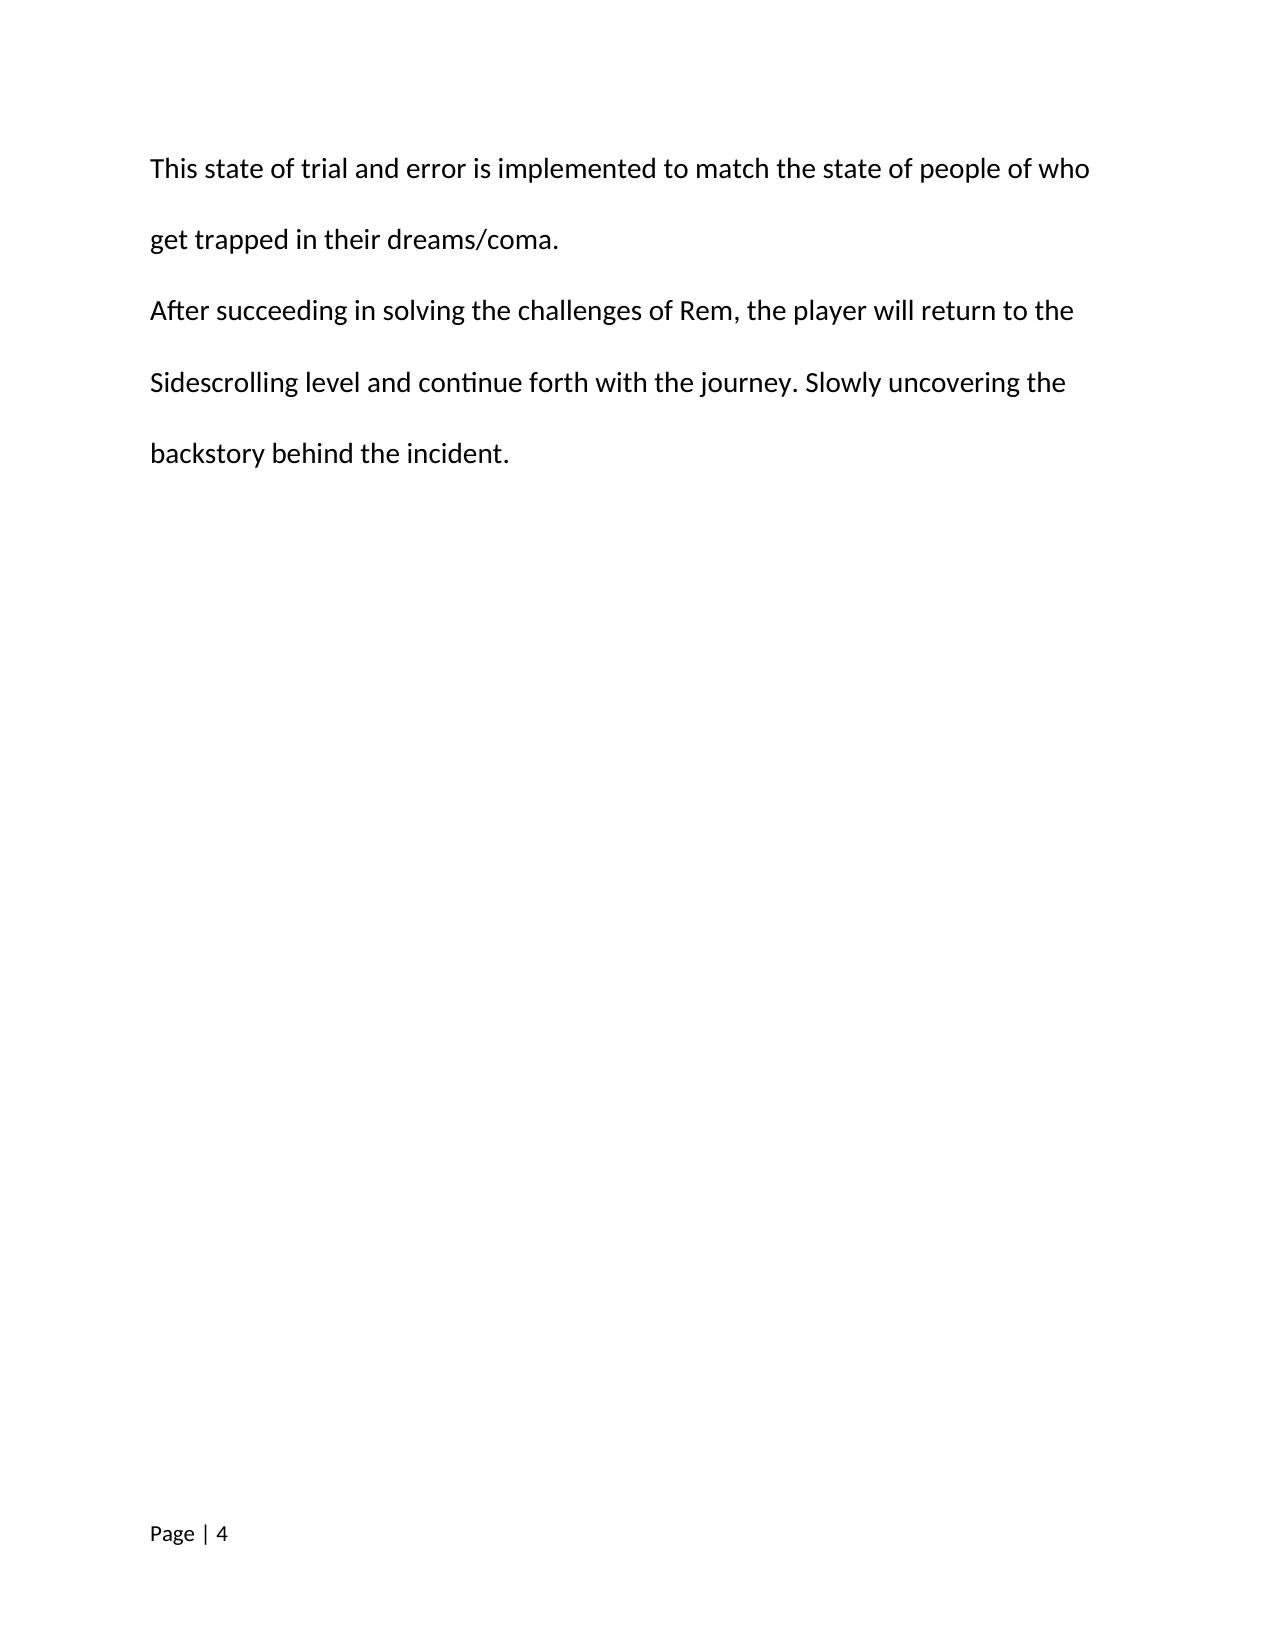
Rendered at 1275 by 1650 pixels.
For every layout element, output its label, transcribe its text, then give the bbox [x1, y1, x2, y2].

text This state of trial and error is implemented to match the state of people of who get trapped in their dreams/coma. [150, 150, 1125, 257]
text After succeeding in solving the challenges of Rem, the player will return to the Sidescrolling level and continue forth with the journey. Slowly uncovering the backstory behind the incident. [150, 292, 1125, 471]
